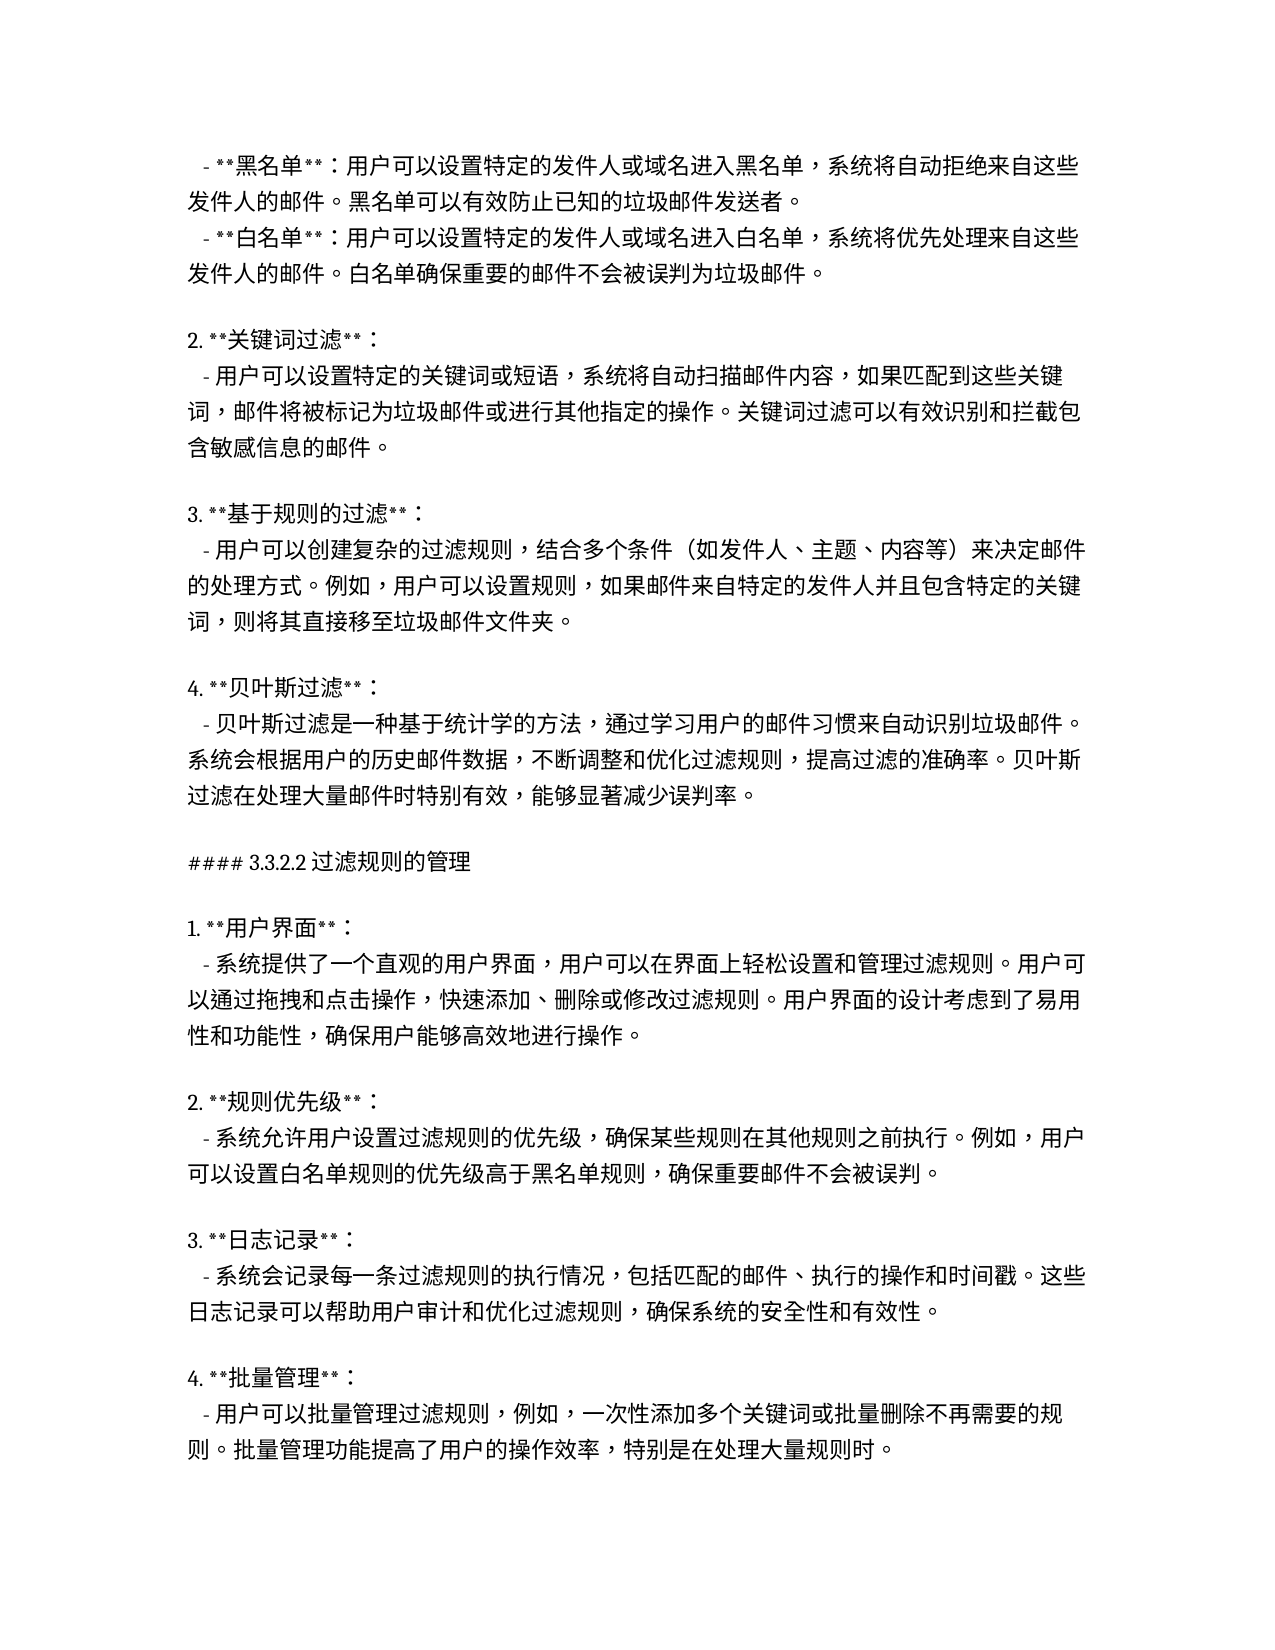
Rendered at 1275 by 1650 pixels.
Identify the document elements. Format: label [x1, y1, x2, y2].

text [187, 150, 1087, 1495]
